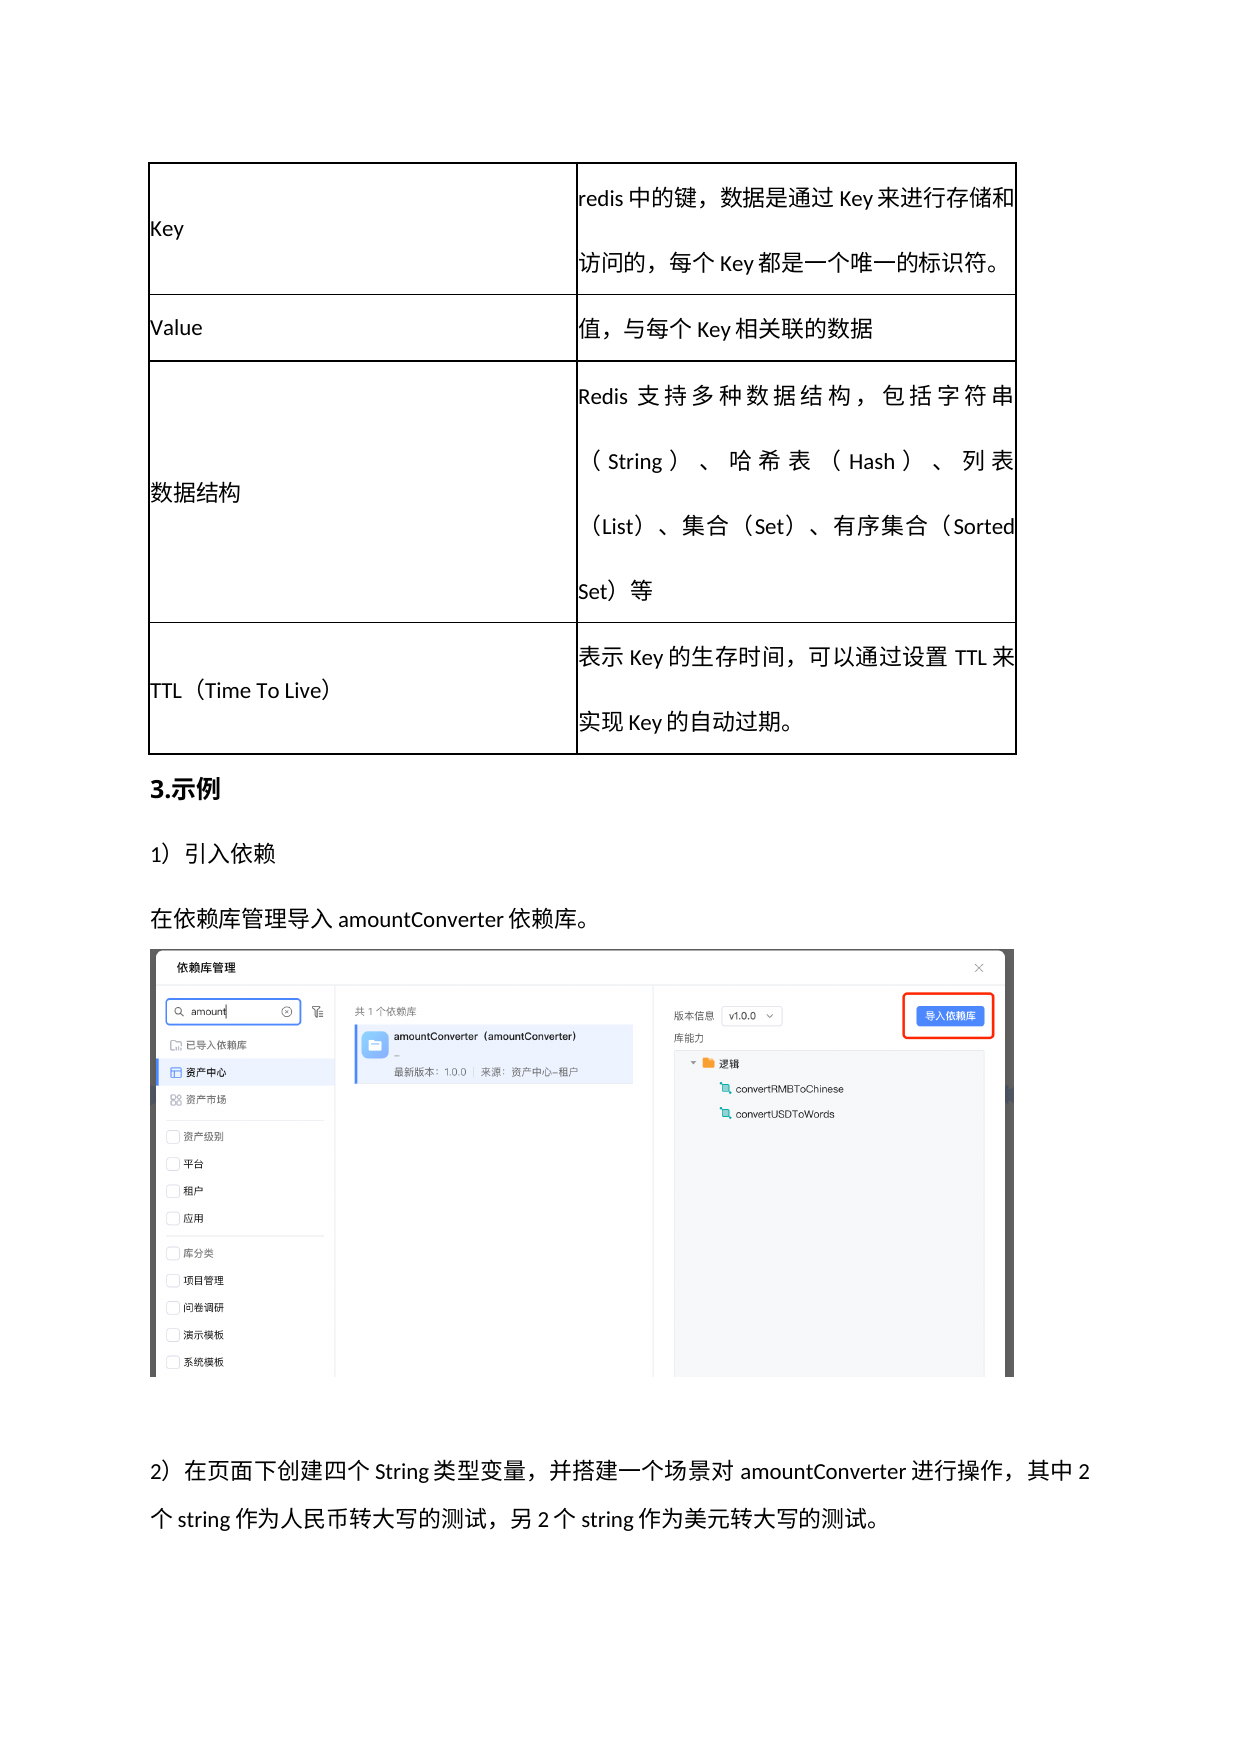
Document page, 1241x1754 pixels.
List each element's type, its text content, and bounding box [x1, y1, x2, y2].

picture [150, 949, 1014, 1377]
table_cell 表示Key的生存时间，可以通过设置TTL来实现Key的自动过期。 [578, 623, 1015, 753]
text 3.示例 [150, 755, 1090, 820]
table_cell TTL（Time To Live） [150, 623, 576, 753]
table_cell Value [150, 295, 576, 360]
table_cell 值，与每个Key相关联的数据 [578, 295, 1015, 360]
list 在页面下创建四个String类型变量，并搭建一个场景对amountConverter进行操作，其中2个string作为人民币转大写的测试，另2个string作为美元转大写的测试。 [150, 1437, 1090, 1535]
table_cell Redis支持多种数据结构，包括字符串（String）、哈希表（Hash）、列表（List）、集合（Set）、有序集合（Sorted Set）等 [578, 362, 1015, 622]
table_header Key [150, 164, 576, 293]
table_cell 数据结构 [150, 362, 576, 622]
text 1）引入依赖 [150, 820, 1090, 885]
table_header redis中的键，数据是通过Key来进行存储和访问的，每个Key都是一个唯一的标识符。 [578, 164, 1015, 293]
text 在依赖库管理导入amountConverter依赖库。 [150, 885, 1090, 950]
